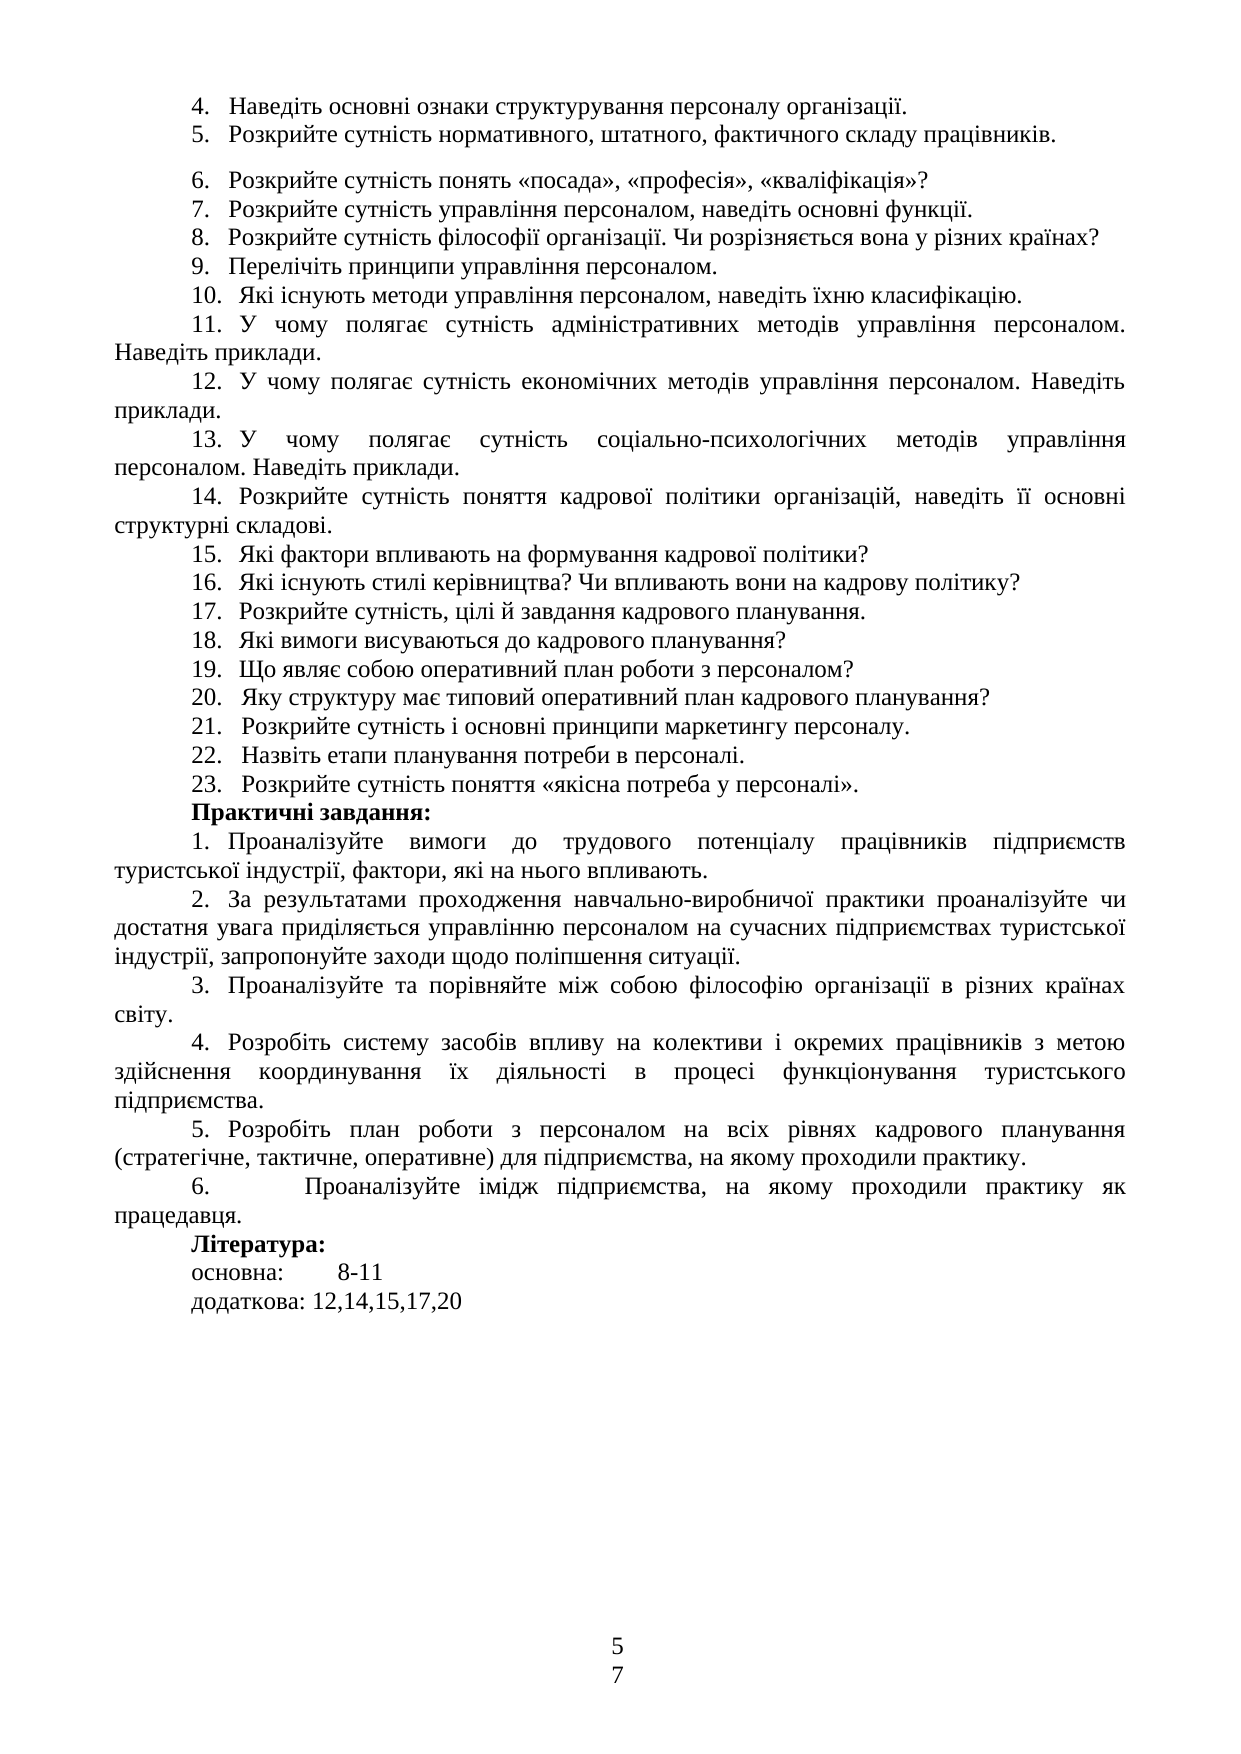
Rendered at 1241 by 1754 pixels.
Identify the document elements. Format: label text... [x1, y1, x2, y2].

text Практичні завдання: [114, 797, 1127, 826]
list Наведіть основні ознаки структурування персоналу організації. [114, 91, 1127, 119]
list Розкрийте сутність, цілі й завдання кадрового планування. [114, 596, 1127, 625]
list Розкрийте сутність філософії організації. Чи розрізняється вона у різних країнах? [114, 222, 1127, 251]
list Проаналізуйте імідж підприємства, на якому проходили практику як працедавця. [114, 1171, 1127, 1229]
list За результатами проходження навчально-виробничої практики проаналізуйте чи достатня увага приділяється управлінню персоналом на сучасних підприємствах туристської індустрії, запропонуйте заходи щодо поліпшення ситуації. [114, 884, 1127, 970]
list Розкрийте сутність понять «посада», «професія», «кваліфікація»? [114, 165, 1127, 194]
list Проаналізуйте вимоги до трудового потенціалу працівників підприємств туристської індустрії, фактори, які на нього впливають. [114, 826, 1127, 884]
list Назвіть етапи планування потреби в персоналі. [114, 740, 1127, 769]
list Розкрийте сутність поняття «якісна потреба у персоналі». [114, 769, 1127, 797]
list Які вимоги висуваються до кадрового планування? [114, 625, 1127, 654]
list Які існують стилі керівництва? Чи впливають вони на кадрову політику? [114, 567, 1127, 596]
list У чому полягає сутність соціально-психологічних методів управління персоналом. Наведіть приклади. [114, 424, 1127, 481]
list У чому полягає сутність економічних методів управління персоналом. Наведіть приклади. [114, 366, 1127, 424]
list Що являє собою оперативний план роботи з персоналом? [114, 654, 1127, 682]
text Література: [114, 1229, 1127, 1257]
list Розкрийте сутність нормативного, штатного, фактичного складу працівників. [114, 119, 1127, 148]
list У чому полягає сутність адміністративних методів управління персоналом. Наведіть приклади. [114, 309, 1127, 366]
list Які існують методи управління персоналом, наведіть їхню класифікацію. [114, 280, 1127, 309]
list Яку структуру має типовий оперативний план кадрового планування? [114, 682, 1127, 711]
list Розкрийте сутність і основні принципи маркетингу персоналу. [114, 711, 1127, 740]
list Розкрийте сутність управління персоналом, наведіть основні функції. [114, 194, 1127, 222]
list Проаналізуйте та порівняйте між собою філософію організації в різних країнах світу. [114, 970, 1127, 1027]
text основна: 8-11 [114, 1257, 1127, 1286]
list Розкрийте сутність поняття кадрової політики організацій, наведіть її основні структурні складові. [114, 481, 1127, 539]
list Розробіть план роботи з персоналом на всіх рівнях кадрового планування (стратегічне, тактичне, оперативне) для підприємства, на якому проходили практику. [114, 1114, 1127, 1171]
list Перелічіть принципи управління персоналом. [114, 251, 1127, 280]
list Розробіть систему засобів впливу на колективи і окремих працівників з метою здійснення координування їх діяльності в процесі функціонування туристського підприємства. [114, 1027, 1127, 1114]
text додаткова: 12,14,15,17,20 [114, 1286, 1127, 1315]
list Які фактори впливають на формування кадрової політики? [114, 539, 1127, 567]
